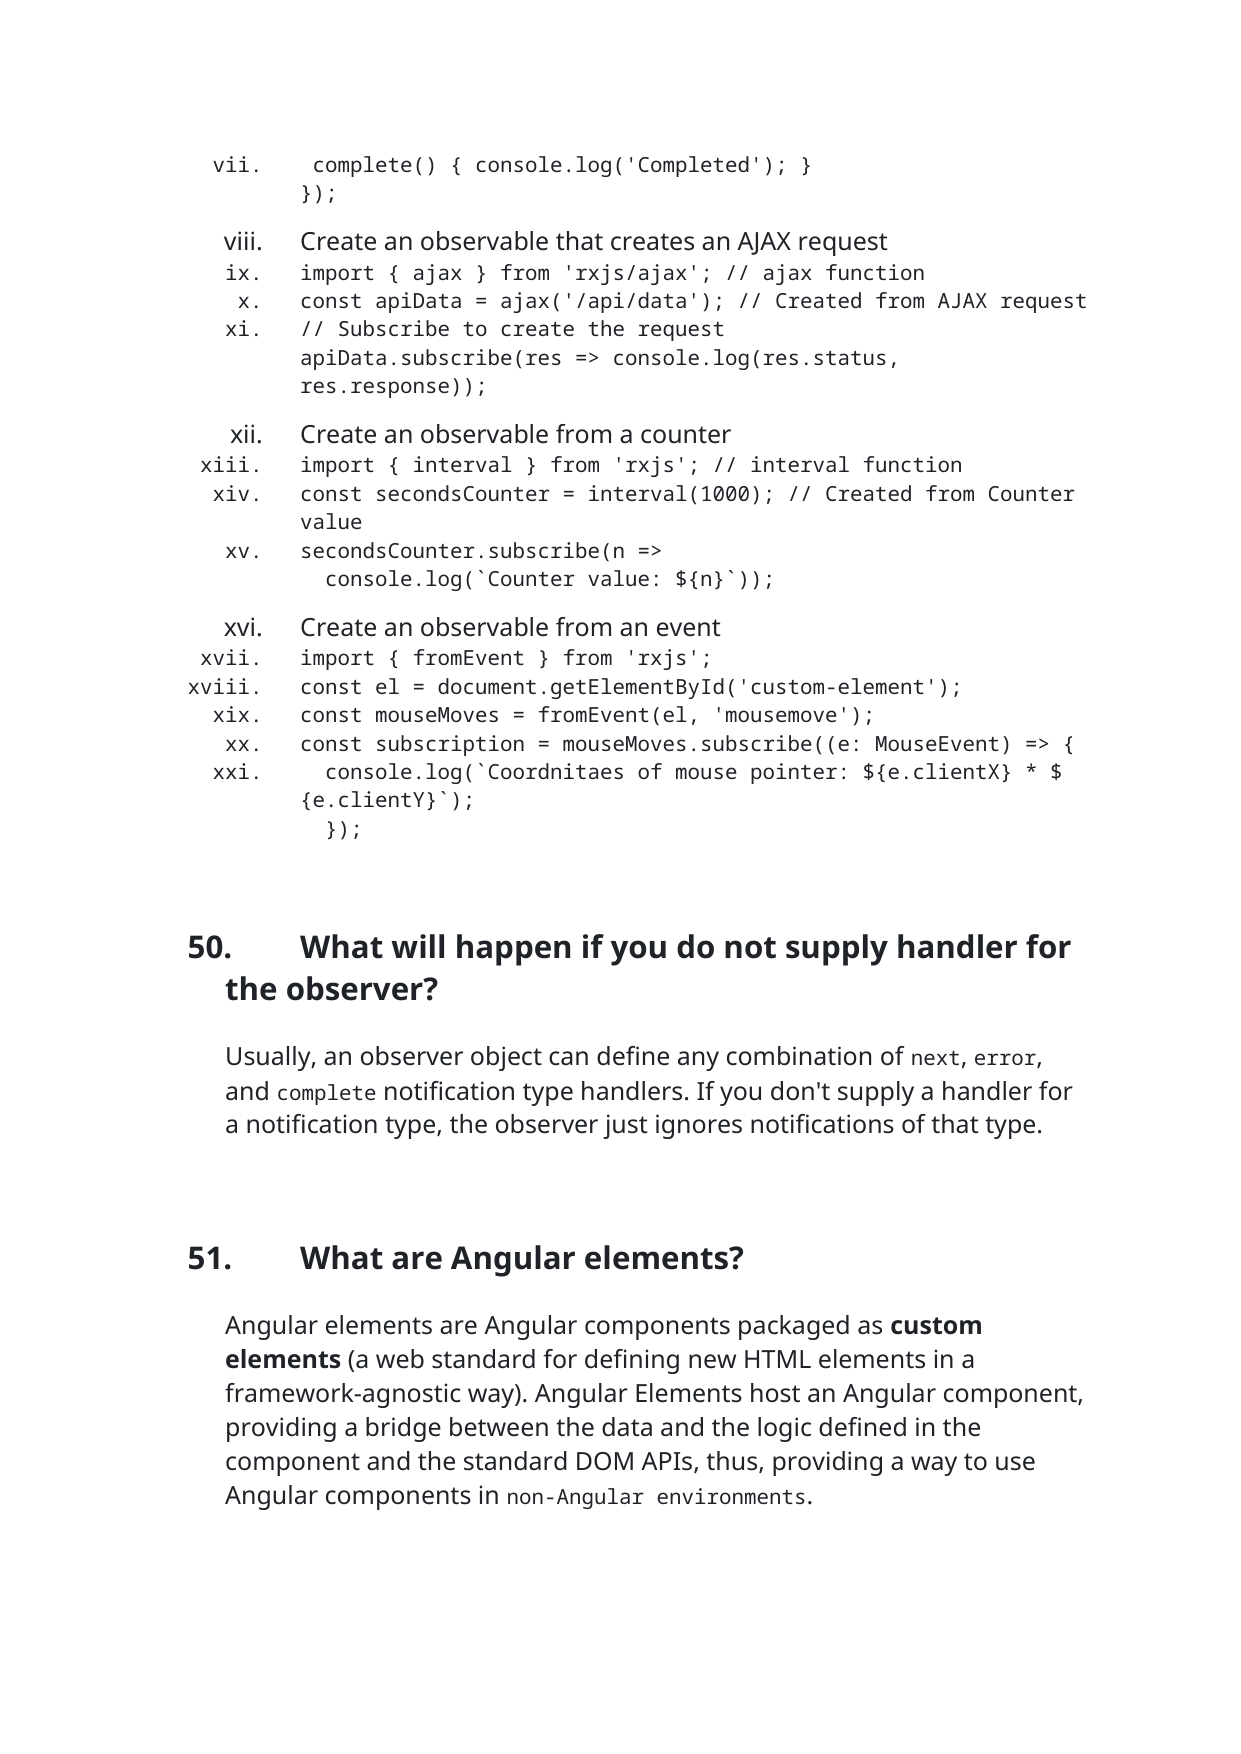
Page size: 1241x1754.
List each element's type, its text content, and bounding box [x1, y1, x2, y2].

list What will happen if you do not supply handler for the observer? [187, 925, 1090, 1010]
list What are Angular elements? [187, 1236, 1090, 1278]
list Create an observable from a counter [262, 416, 1090, 451]
list complete() { console.log('Completed'); } [262, 150, 1090, 178]
list Create an observable from an event [262, 609, 1090, 643]
text Angular elements are Angular components packaged as custom elements (a web standard for defining new HTML elements in a framework-agnostic way). Angular Elements host an Angular component, providing a bridge between the data and the logic defined in the component and the standard DOM APIs, thus, providing a way to use Angular components in non-Angular environments. [225, 1308, 1090, 1512]
list const apiData = ajax('/api/data'); // Created from AJAX request [262, 286, 1090, 314]
list const el = document.getElementById('custom-element'); [262, 672, 1090, 700]
list // Subscribe to create the request [262, 314, 1090, 343]
list console.log(`Coordnitaes of mouse pointer: ${e.clientX} * ${e.clientY}`); [262, 757, 1090, 814]
list import { interval } from 'rxjs'; // interval function [262, 451, 1090, 479]
text Usually, an observer object can define any combination of next, error, and complete notification type handlers. If you don't supply a handler for a notification type, the observer just ignores notifications of that type. [225, 1039, 1090, 1141]
text console.log(`Counter value: ${n}`)); [300, 564, 1090, 593]
list import { ajax } from 'rxjs/ajax'; // ajax function [262, 258, 1090, 286]
list const mouseMoves = fromEvent(el, 'mousemove'); [262, 700, 1090, 729]
list const subscription = mouseMoves.subscribe((e: MouseEvent) => { [262, 729, 1090, 757]
list secondsCounter.subscribe(n => [262, 536, 1090, 564]
list const secondsCounter = interval(1000); // Created from Counter value [262, 479, 1090, 536]
list Create an observable that creates an AJAX request [262, 223, 1090, 258]
text }); [300, 814, 1090, 842]
list import { fromEvent } from 'rxjs'; [262, 643, 1090, 672]
text apiData.subscribe(res => console.log(res.status, res.response)); [300, 343, 1090, 400]
text }); [300, 178, 1090, 207]
